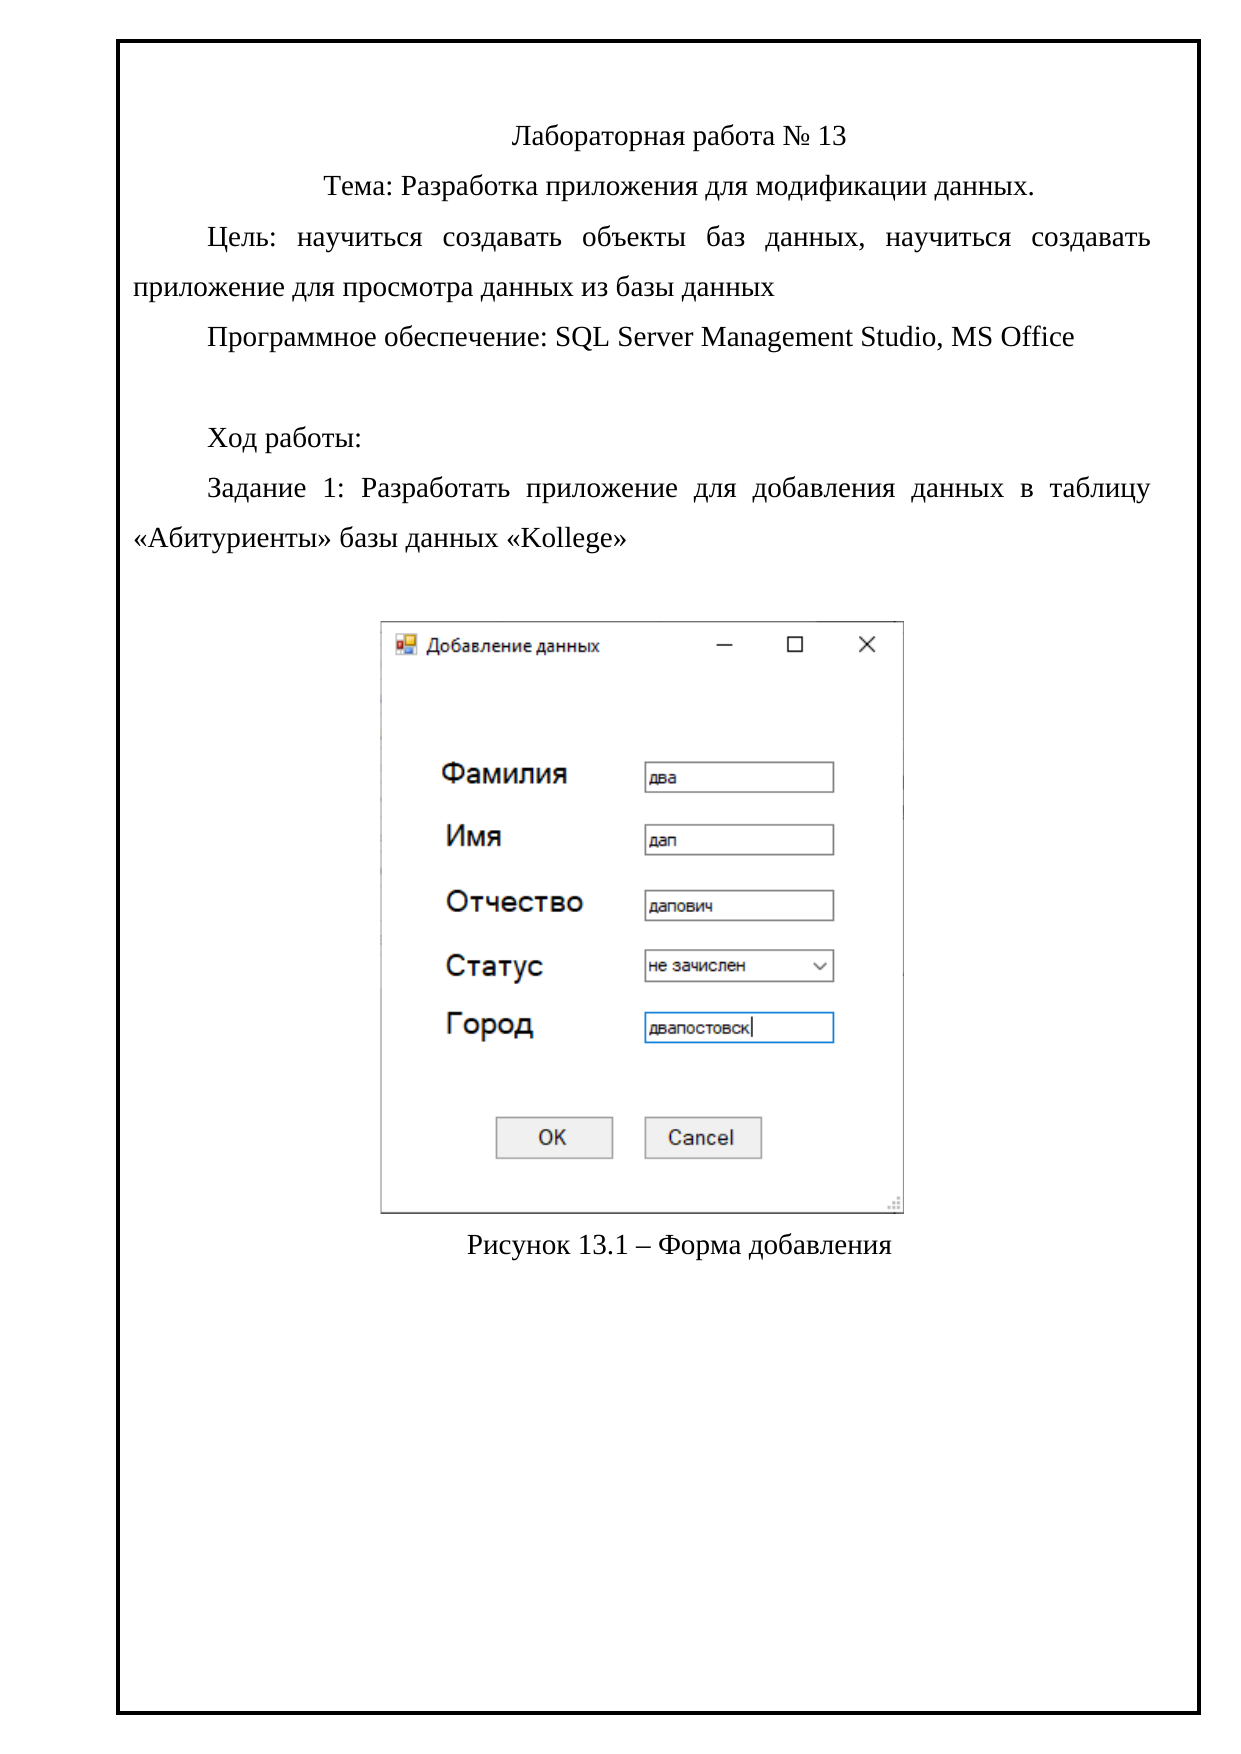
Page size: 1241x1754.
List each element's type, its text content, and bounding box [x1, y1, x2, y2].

text Цель: научиться создавать объекты баз данных, научиться создавать приложение для просмотра данных из базы данных [133, 219, 1152, 303]
picture [380, 621, 904, 1214]
text Ход работы: [133, 420, 1152, 453]
text Тема: Разработка приложения для модификации данных. [133, 168, 1152, 202]
text Программное обеспечение: SQL Server Management Studio, MS Office [133, 319, 1152, 353]
text Задание 1: Разработать приложение для добавления данных в таблицу «Абитуриенты» базы данных «Kollege» [133, 470, 1152, 554]
text Лабораторная работа № 13 [133, 118, 1152, 152]
text Рисунок 13.1 – Форма добавления [133, 1227, 1152, 1261]
